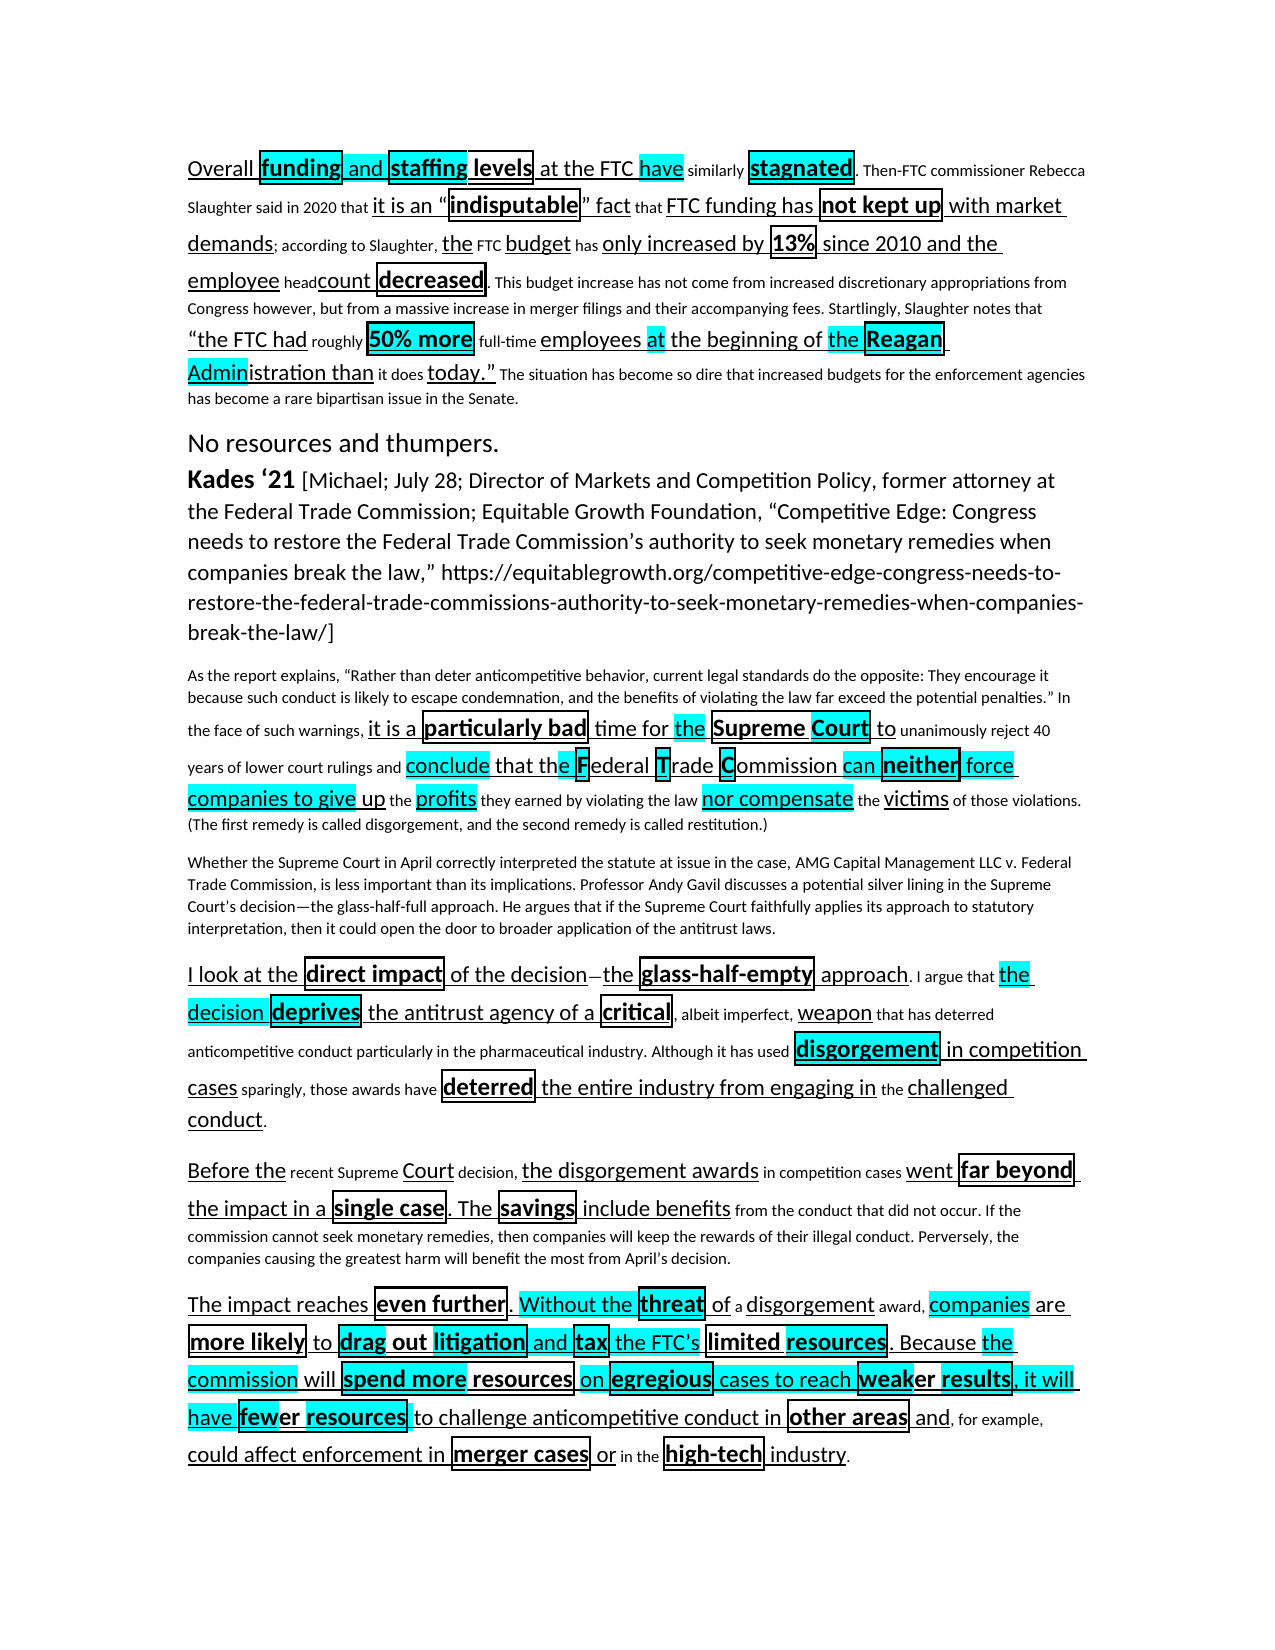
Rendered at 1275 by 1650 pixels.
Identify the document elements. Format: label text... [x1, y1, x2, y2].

text Kades ‘21 [Michael; July 28; Director of Markets and Competition Policy, former attorney at the Federal Trade Commission; Equitable Growth Foundation, “Competitive Edge: Congress needs to restore the Federal Trade Commission’s authority to seek monetary remedies when companies break the law,” https://equitablegrowth.org/competitive-edge-congress-needs-to-restore-the-federal-trade-commissions-authority-to-seek-monetary-remedies-when-companies-break-the-law/] [187, 462, 1087, 646]
text As the report explains, “Rather than deter anticompetitive behavior, current legal standards do the opposite: They encourage it because such conduct is likely to escape condemnation, and the benefits of violating the law far exceed the potential penalties.” In the face of such warnings, it is a particularly bad time for the Supreme Court to unanimously reject 40 years of lower court rulings and conclude that the Federal Trade Commission can neither force companies to give up the profits they earned by violating the law nor compensate the victims of those violations. (The first remedy is called disgorgement, and the second remedy is called restitution.) [187, 665, 1087, 834]
text Whether the Supreme Court in April correctly interpreted the statute at issue in the case, AMG Capital Management LLC v. Federal Trade Commission, is less important than its implications. Professor Andy Gavil discusses a potential silver lining in the Supreme Court’s decision—the glass-half-full approach. He argues that if the Supreme Court faithfully applies its approach to statutory interpretation, then it could open the door to broader application of the antitrust laws. [187, 852, 1087, 938]
text The impact reaches even further. Without the threat of a disgorgement award, companies are more likely to drag out litigation and tax the FTC’s limited resources. Because the commission will spend more resources on egregious cases to reach weaker results, it will have fewer resources to challenge anticompetitive conduct in other areas and, for example, could affect enforcement in merger cases or in the high-tech industry. [187, 1286, 1087, 1471]
text Before the recent Supreme Court decision, the disgorgement awards in competition cases went far beyond the impact in a single case. The savings include benefits from the conduct that did not occur. If the commission cannot seek monetary remedies, then companies will keep the rewards of their illegal conduct. Perversely, the companies causing the greatest harm will benefit the most from April’s decision. [187, 1152, 1087, 1268]
subtitle No resources and thumpers. [187, 426, 1087, 459]
text I look at the direct impact of the decision—the glass-half-empty approach. I argue that the decision deprives the antitrust agency of a critical, albeit imperfect, weapon that has deterred anticompetitive conduct particularly in the pharmaceutical industry. Although it has used disgorgement in competition cases sparingly, those awards have deterred the entire industry from engaging in the challenged conduct. [187, 956, 1087, 1133]
text Overall funding and staffing levels at the FTC have similarly stagnated. Then-FTC commissioner Rebecca Slaughter said in 2020 that it is an “indisputable” fact that FTC funding has not kept up with market demands; according to Slaughter, the FTC budget has only increased by 13% since 2010 and the employee headcount decreased. This budget increase has not come from increased discretionary appropriations from Congress however, but from a massive increase in merger filings and their accompanying fees. Startlingly, Slaughter notes that “the FTC had roughly 50% more full-time employees at the beginning of the Reagan Administration than it does today.” The situation has become so dire that increased budgets for the enforcement agencies has become a rare bipartisan issue in the Senate. [187, 150, 1087, 408]
